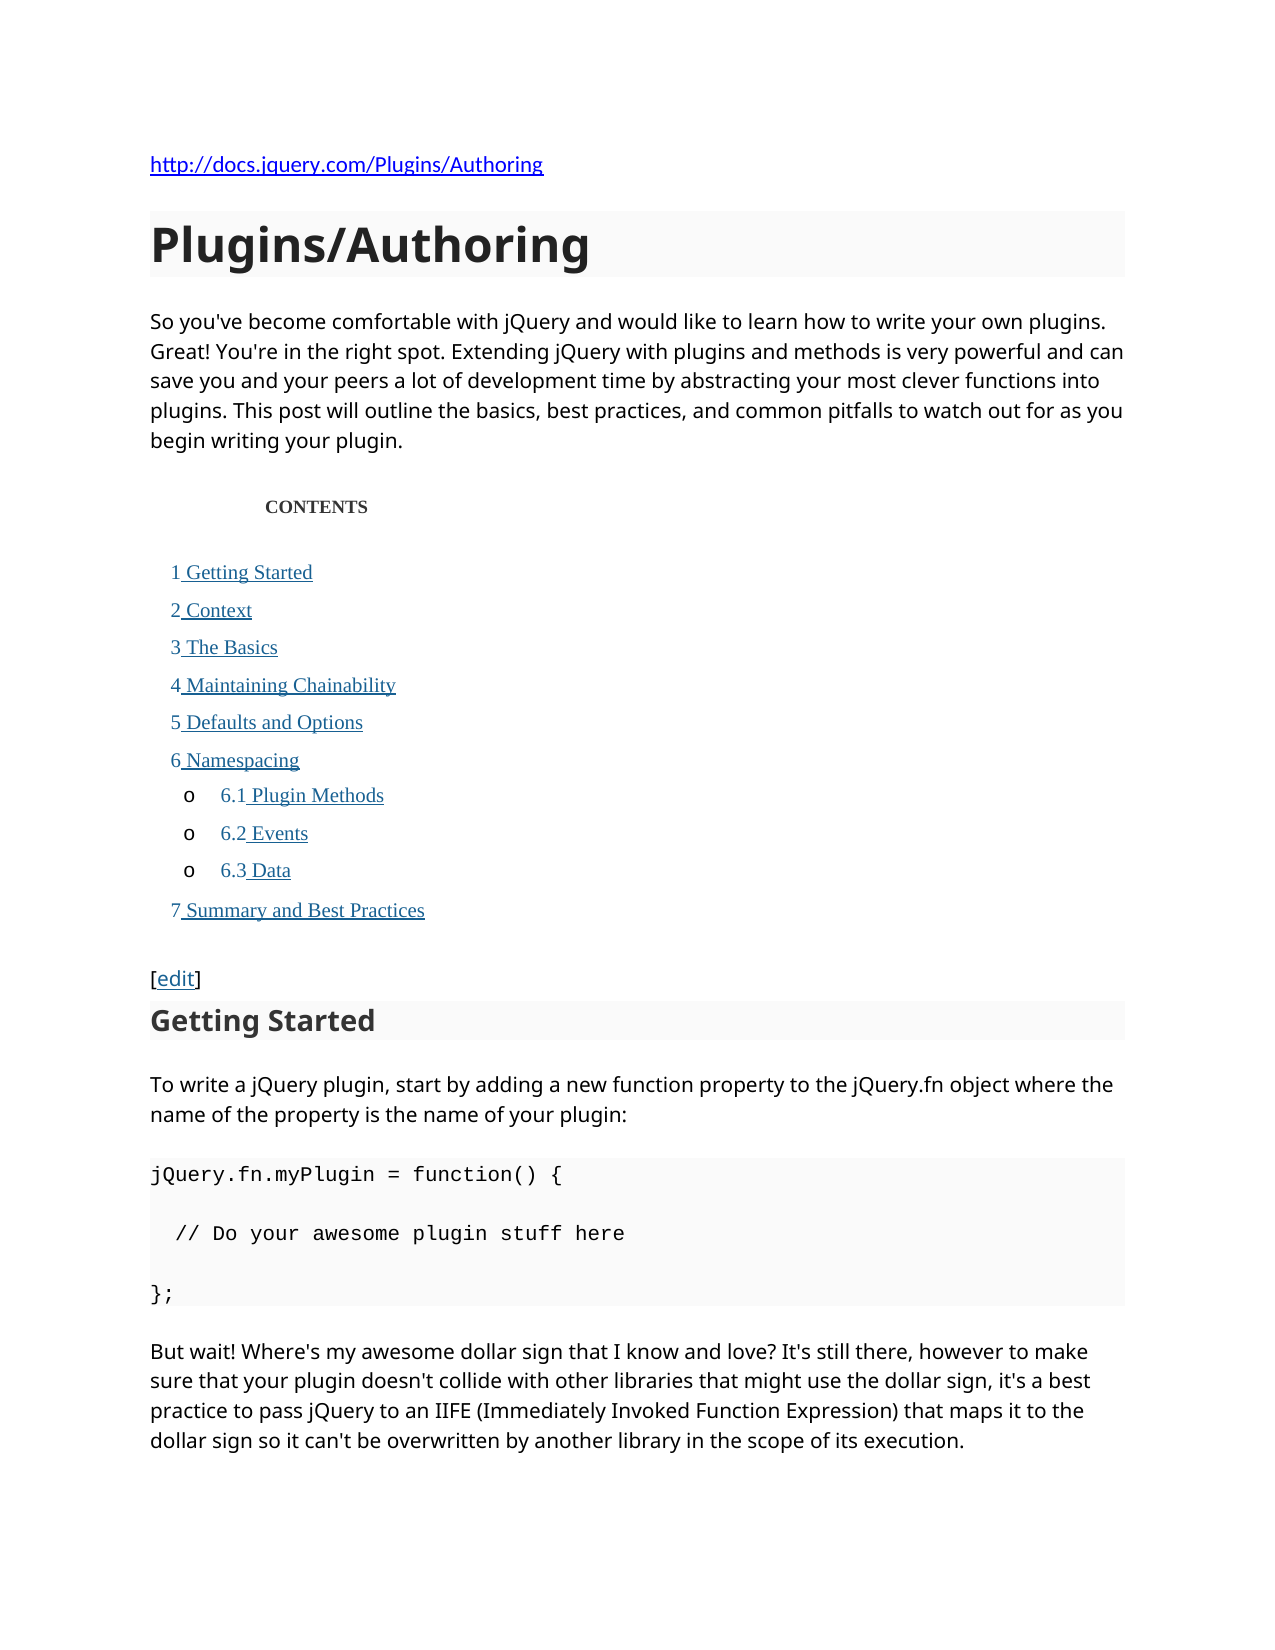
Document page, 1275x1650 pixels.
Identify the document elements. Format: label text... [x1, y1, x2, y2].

text http://docs.jquery.com/Plugins/Authoring [150, 150, 1125, 178]
text So you've become comfortable with jQuery and would like to learn how to write your own plugins. Great! You're in the right spot. Extending jQuery with plugins and methods is very powerful and can save you and your peers a lot of development time by abstracting your most clever functions into plugins. This post will outline the basics, best practices, and common pitfalls to watch out for as you begin writing your plugin. [150, 306, 1125, 454]
text // Do your awesome plugin stuff here [150, 1217, 1125, 1247]
text }; [150, 1277, 1125, 1306]
text But wait! Where's my awesome dollar sign that I know and love? It's still there, however to make sure that your plugin doesn't collide with other libraries that might use the dollar sign, it's a best practice to pass jQuery to an IIFE (Immediately Invoked Function Expression) that maps it to the dollar sign so it can't be overwritten by another library in the scope of its execution. [150, 1336, 1125, 1454]
text jQuery.fn.myPlugin = function() { [150, 1158, 1125, 1188]
text To write a jQuery plugin, start by adding a new function property to the jQuery.fn object where the name of the property is the name of your plugin: [150, 1069, 1125, 1129]
text [edit] [150, 963, 1125, 993]
table_header CONTENTS 1 Getting Started 2 Context 3 The Basics 4 Maintaining Chainability 5 Defaults and Options 6 Namespacing 6.1 Plugin Methods 6.2 Events 6.3 Data 7 Summary and Best Practices [158, 484, 475, 963]
text Plugins/Authoring [150, 211, 1125, 277]
text Getting Started [150, 1001, 1125, 1040]
